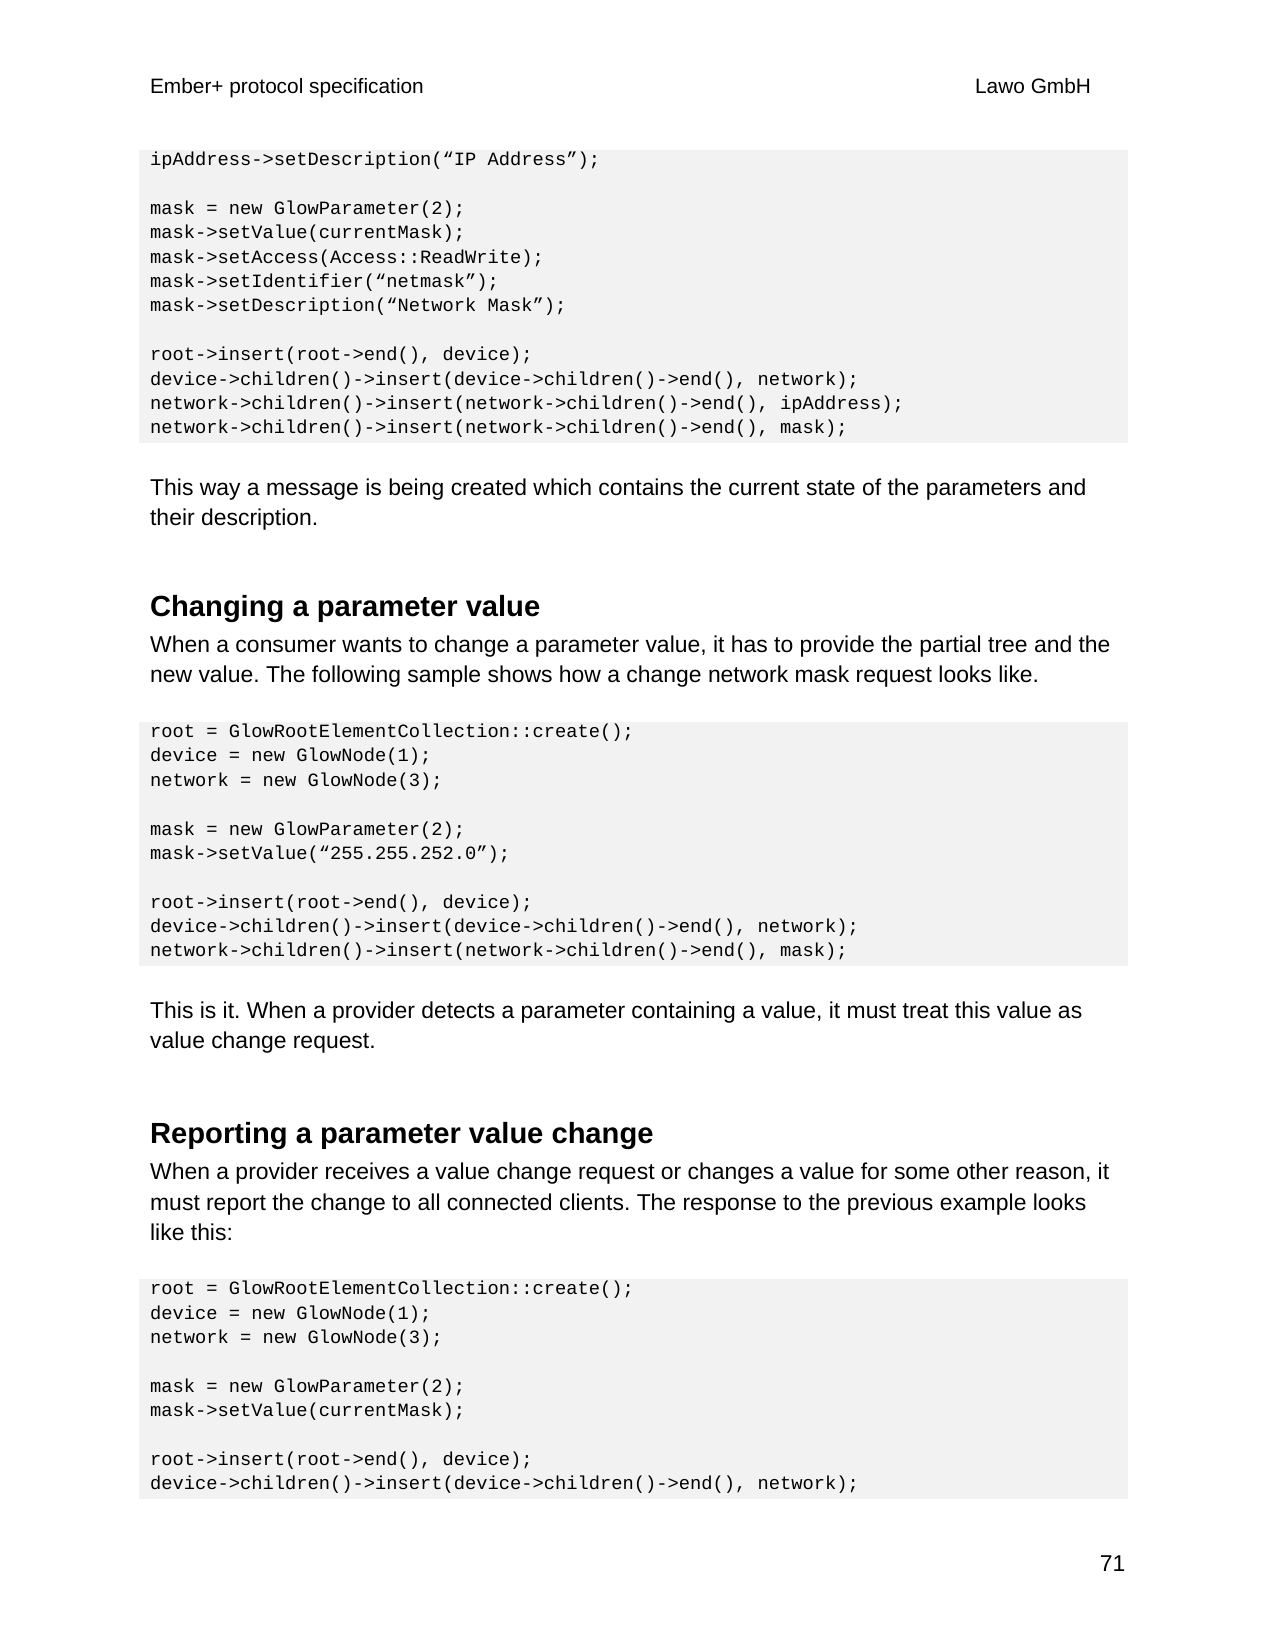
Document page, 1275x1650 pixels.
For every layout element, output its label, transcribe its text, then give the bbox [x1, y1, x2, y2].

text When a consumer wants to change a parameter value, it has to provide the partial tree and the new value. The following sample shows how a change network mask request looks like. [150, 631, 1125, 688]
subtitle Reporting a parameter value change [150, 1116, 1125, 1150]
text This way a message is being created which contains the current state of the parameters and their description. [150, 473, 1125, 530]
text This is it. When a provider detects a parameter containing a value, it must treat this value as value change request. [150, 997, 1125, 1053]
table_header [139, 1279, 1128, 1499]
subtitle Changing a parameter value [150, 589, 1125, 623]
text When a provider receives a value change request or changes a value for some other reason, it must report the change to all connected clients. The response to the previous example looks like this: [150, 1158, 1125, 1245]
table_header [139, 150, 1128, 443]
table_header root = GlowRootElementCollection::create(); device = new GlowNode(1); network = new GlowNode(3); mask = new GlowParameter(2); mask->setValue(“255.255.252.0”); root->insert(root->end(), device); device->children()->insert(device->children()->end(), network); network->children()->insert(network->children()->end(), mask); [139, 722, 1128, 966]
